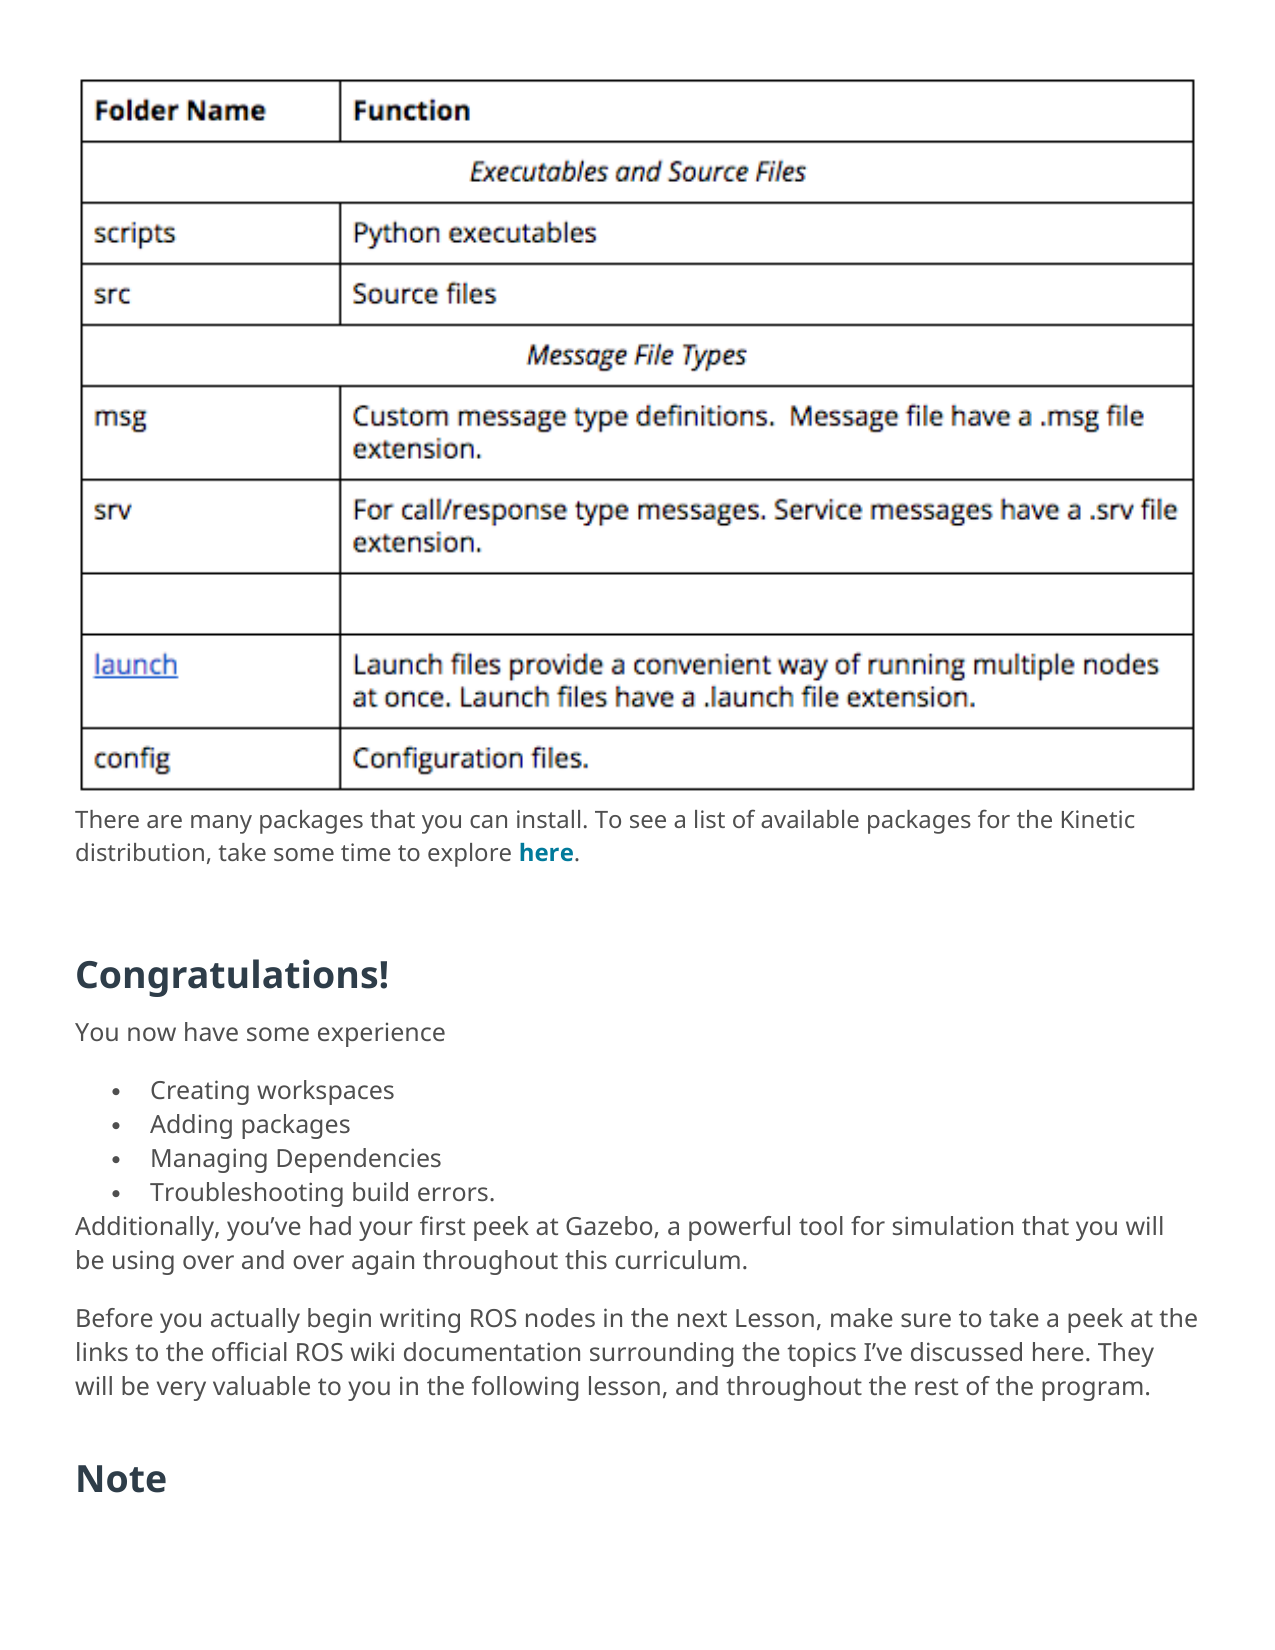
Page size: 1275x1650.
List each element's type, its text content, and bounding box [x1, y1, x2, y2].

list Managing Dependencies [112, 1141, 1200, 1175]
text You now have some experience [75, 1015, 1200, 1049]
list Adding packages [112, 1107, 1200, 1141]
list Creating workspaces [112, 1073, 1200, 1107]
subtitle Note [75, 1453, 1200, 1504]
list Troubleshooting build errors. [112, 1175, 1200, 1209]
text Before you actually begin writing ROS nodes in the next Lesson, make sure to take a peek at the links to the official ROS wiki documentation surrounding the topics I’ve discussed here. They will be very valuable to you in the following lesson, and throughout the rest of the program. [75, 1300, 1200, 1403]
text There are many packages that you can install. To see a list of available packages for the Kinetic distribution, take some time to explore here. [75, 803, 1200, 868]
picture [75, 75, 1200, 803]
subtitle Congratulations! [75, 948, 1200, 999]
text Additionally, you’ve had your first peek at Gazebo, a powerful tool for simulation that you will be using over and over again throughout this curriculum. [75, 1209, 1200, 1277]
